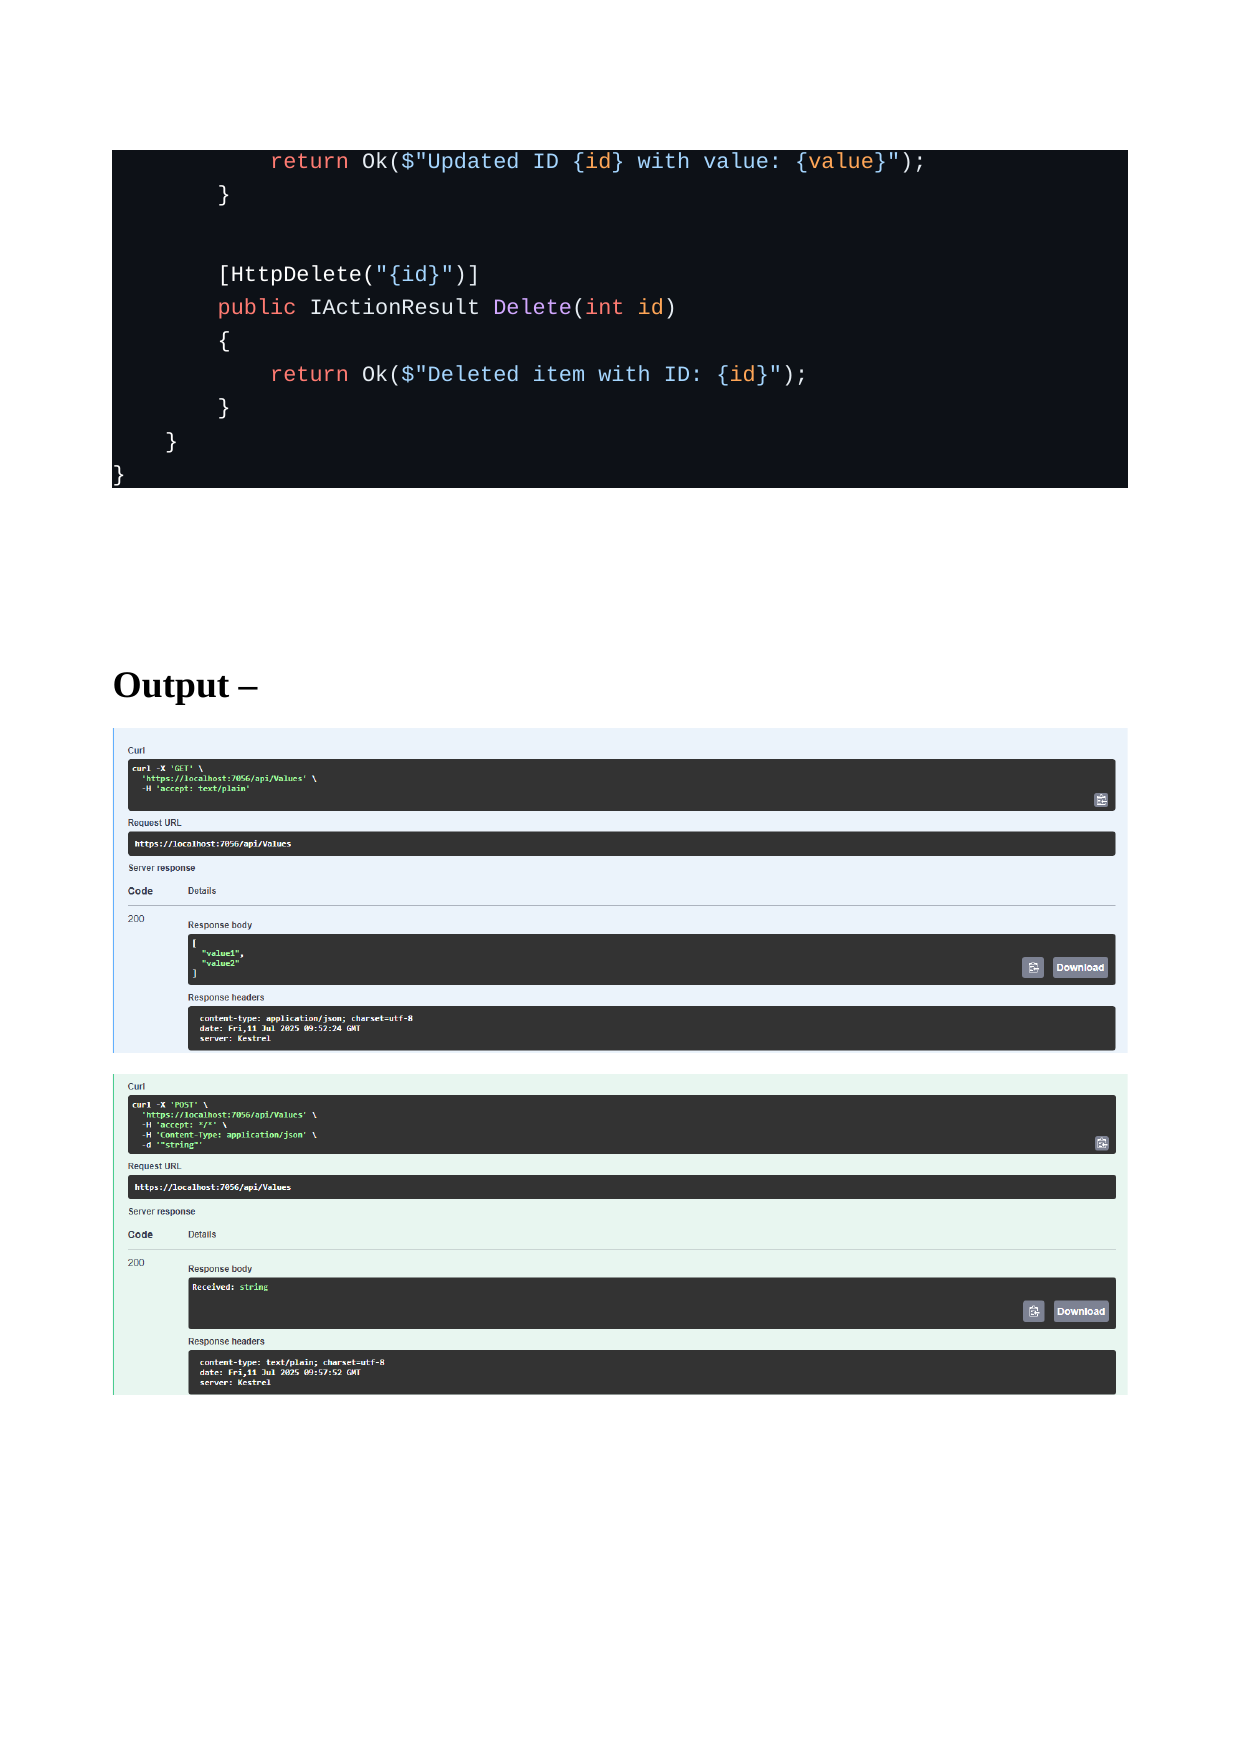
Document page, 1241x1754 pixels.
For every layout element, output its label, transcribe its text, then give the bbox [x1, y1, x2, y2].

text public IActionResult Delete(int id) [112, 296, 1128, 321]
text } [112, 183, 1128, 208]
text Output – [112, 662, 1128, 705]
text return Ok($"Updated ID {id} with value: {value}"); [112, 150, 1128, 175]
picture [112, 1074, 1128, 1395]
text [HttpDelete("{id}")] [112, 263, 1128, 288]
picture [112, 728, 1128, 1053]
text } [112, 463, 1128, 488]
text } [112, 397, 1128, 421]
text } [112, 430, 1128, 455]
text { [112, 330, 1128, 354]
text return Ok($"Deleted item with ID: {id}"); [112, 363, 1128, 388]
